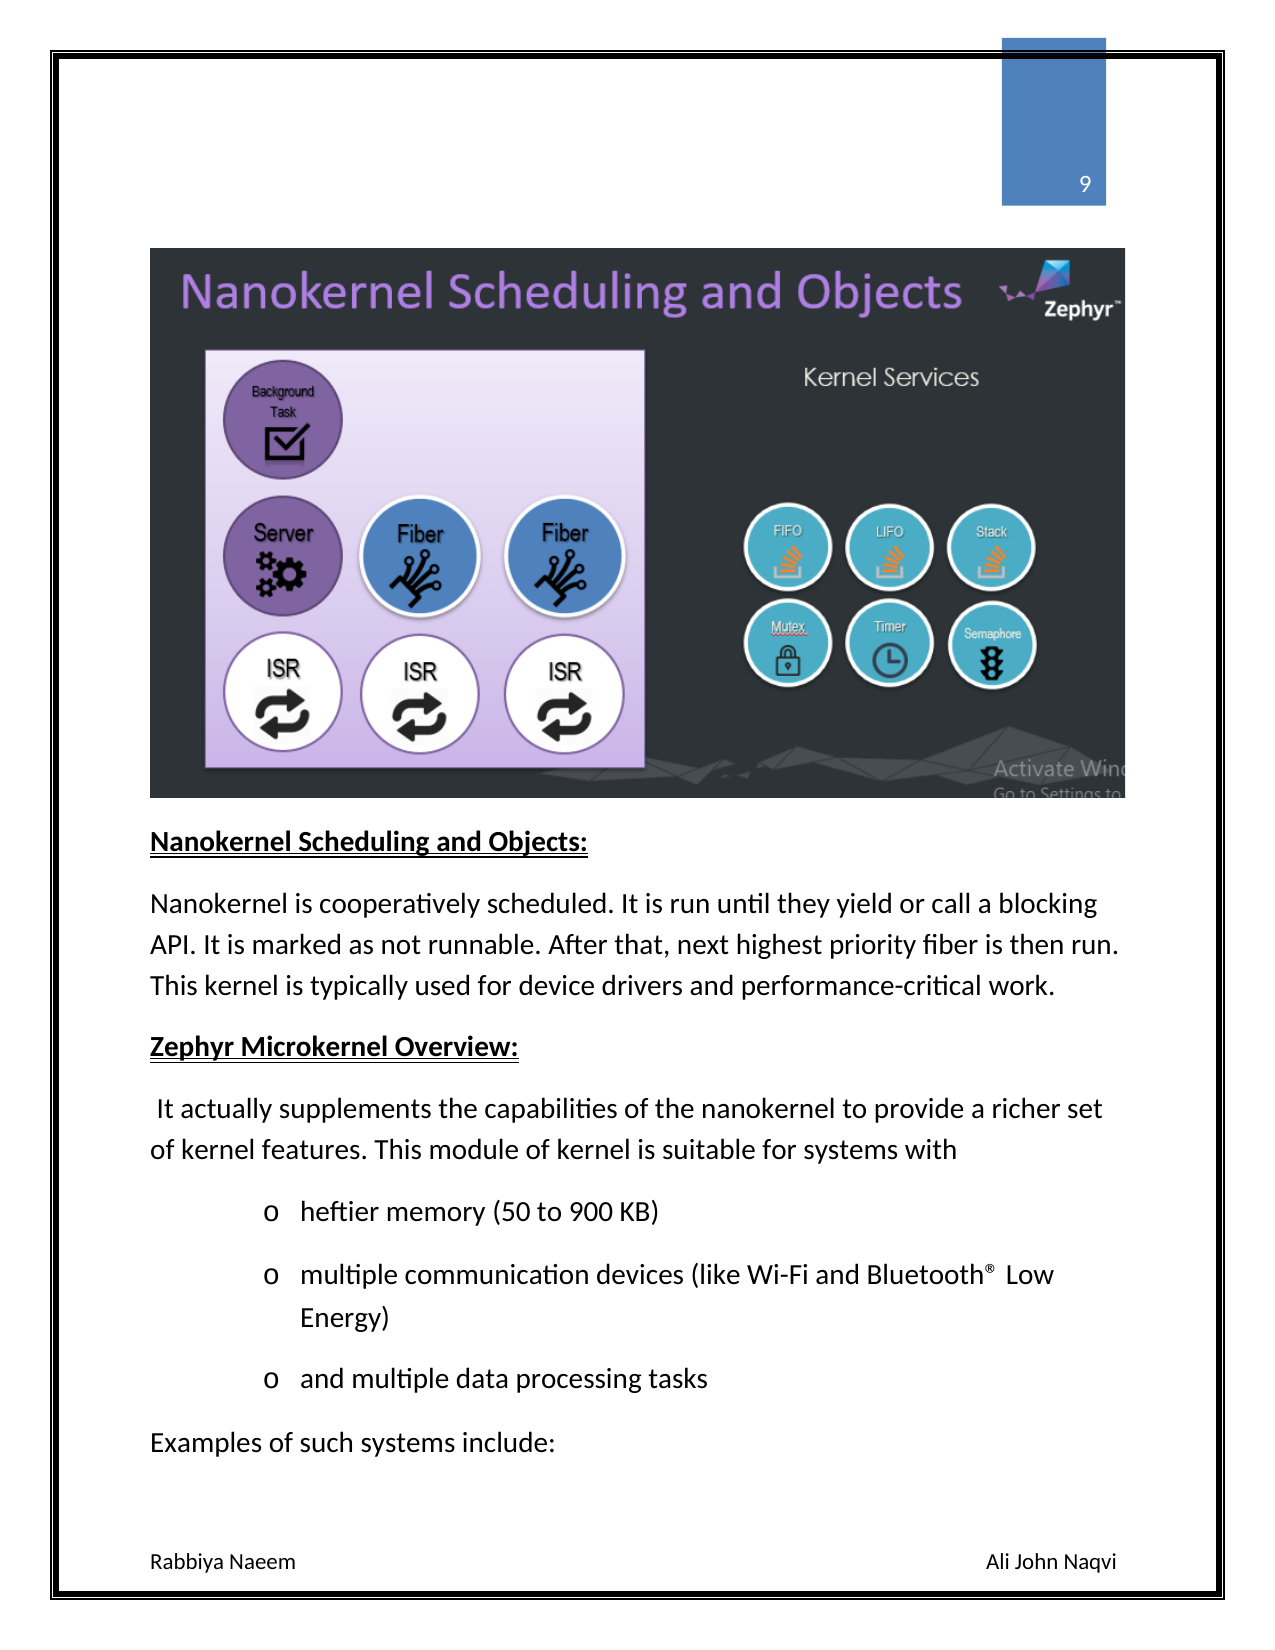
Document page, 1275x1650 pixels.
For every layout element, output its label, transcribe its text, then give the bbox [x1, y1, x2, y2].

text It actually supplements the capabilities of the nanokernel to provide a richer set of kernel features. This module of kernel is suitable for systems with [150, 1090, 1125, 1167]
picture [150, 248, 1125, 798]
list and multiple data processing tasks [262, 1361, 1125, 1398]
text Nanokernel Scheduling and Objects: [150, 823, 1125, 859]
list heftier memory (50 to 900 KB) [262, 1193, 1125, 1230]
text Zephyr Microkernel Overview: [150, 1028, 1125, 1064]
text Examples of such systems include: [150, 1424, 1125, 1459]
list multiple communication devices (like Wi-Fi and Bluetooth® Low Energy) [262, 1256, 1125, 1334]
text Nanokernel is cooperatively scheduled. It is run until they yield or call a blocking API. It is marked as not runnable. After that, next highest priority fiber is then run. This kernel is typically used for device drivers and performance-critical work. [150, 885, 1125, 1002]
